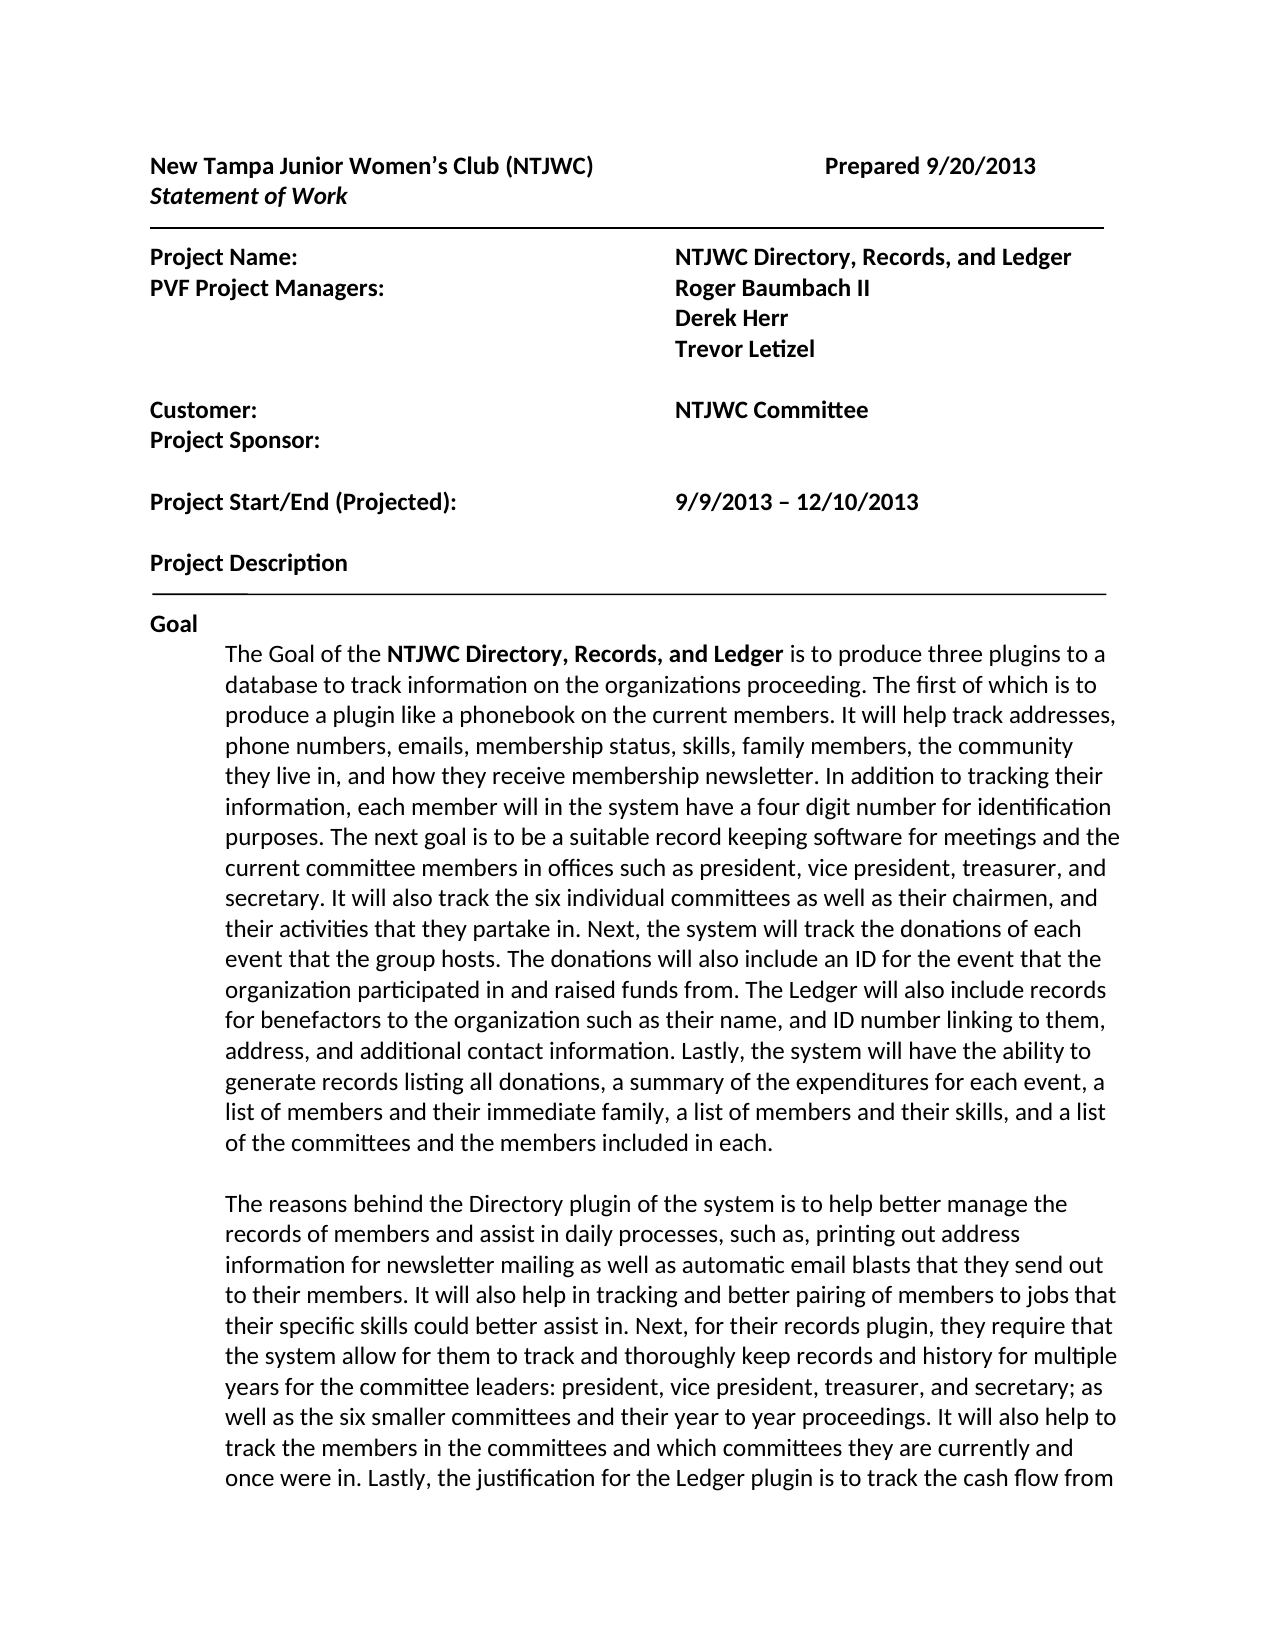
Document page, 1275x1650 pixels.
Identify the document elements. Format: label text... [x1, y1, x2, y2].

text Customer: [150, 394, 600, 425]
text PVF Project Managers: [150, 272, 600, 303]
text Trevor Letizel [675, 333, 1125, 364]
text NTJWC Committee [675, 394, 1125, 425]
text Roger Baumbach II [675, 272, 1125, 303]
text Project Start/End (Projected): [150, 486, 600, 516]
text Project Name: [150, 242, 600, 272]
text Project Description [150, 547, 600, 577]
text Project Sponsor: [150, 425, 600, 455]
text Statement of Work [150, 181, 1125, 211]
text Derek Herr [675, 303, 1125, 333]
text NTJWC Directory, Records, and Ledger [675, 242, 1125, 272]
text Goal [150, 608, 1125, 638]
text 9/9/2013 – 12/10/2013 [675, 486, 1125, 516]
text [225, 1188, 1125, 1493]
text The Goal of the NTJWC Directory, Records, and Ledger is to produce three plugins to a database to track information on the organizations proceeding. The first of which is to produce a plugin like a phonebook on the current members. It will help track addresses, phone numbers, emails, membership status, skills, family members, the community they live in, and how they receive membership newsletter. In addition to tracking their information, each member will in the system have a four digit number for identification purposes. The next goal is to be a suitable record keeping software for meetings and the current committee members in offices such as president, vice president, treasurer, and secretary. It will also track the six individual committees as well as their chairmen, and their activities that they partake in. Next, the system will track the donations of each event that the group hosts. The donations will also include an ID for the event that the organization participated in and raised funds from. The Ledger will also include records for benefactors to the organization such as their name, and ID number linking to them, address, and additional contact information. Lastly, the system will have the ability to generate records listing all donations, a summary of the expenditures for each event, a list of members and their immediate family, a list of members and their skills, and a list of the committees and the members included in each. [225, 638, 1125, 1157]
text New Tampa Junior Women’s Club (NTJWC) Prepared 9/20/2013 [150, 150, 1125, 181]
